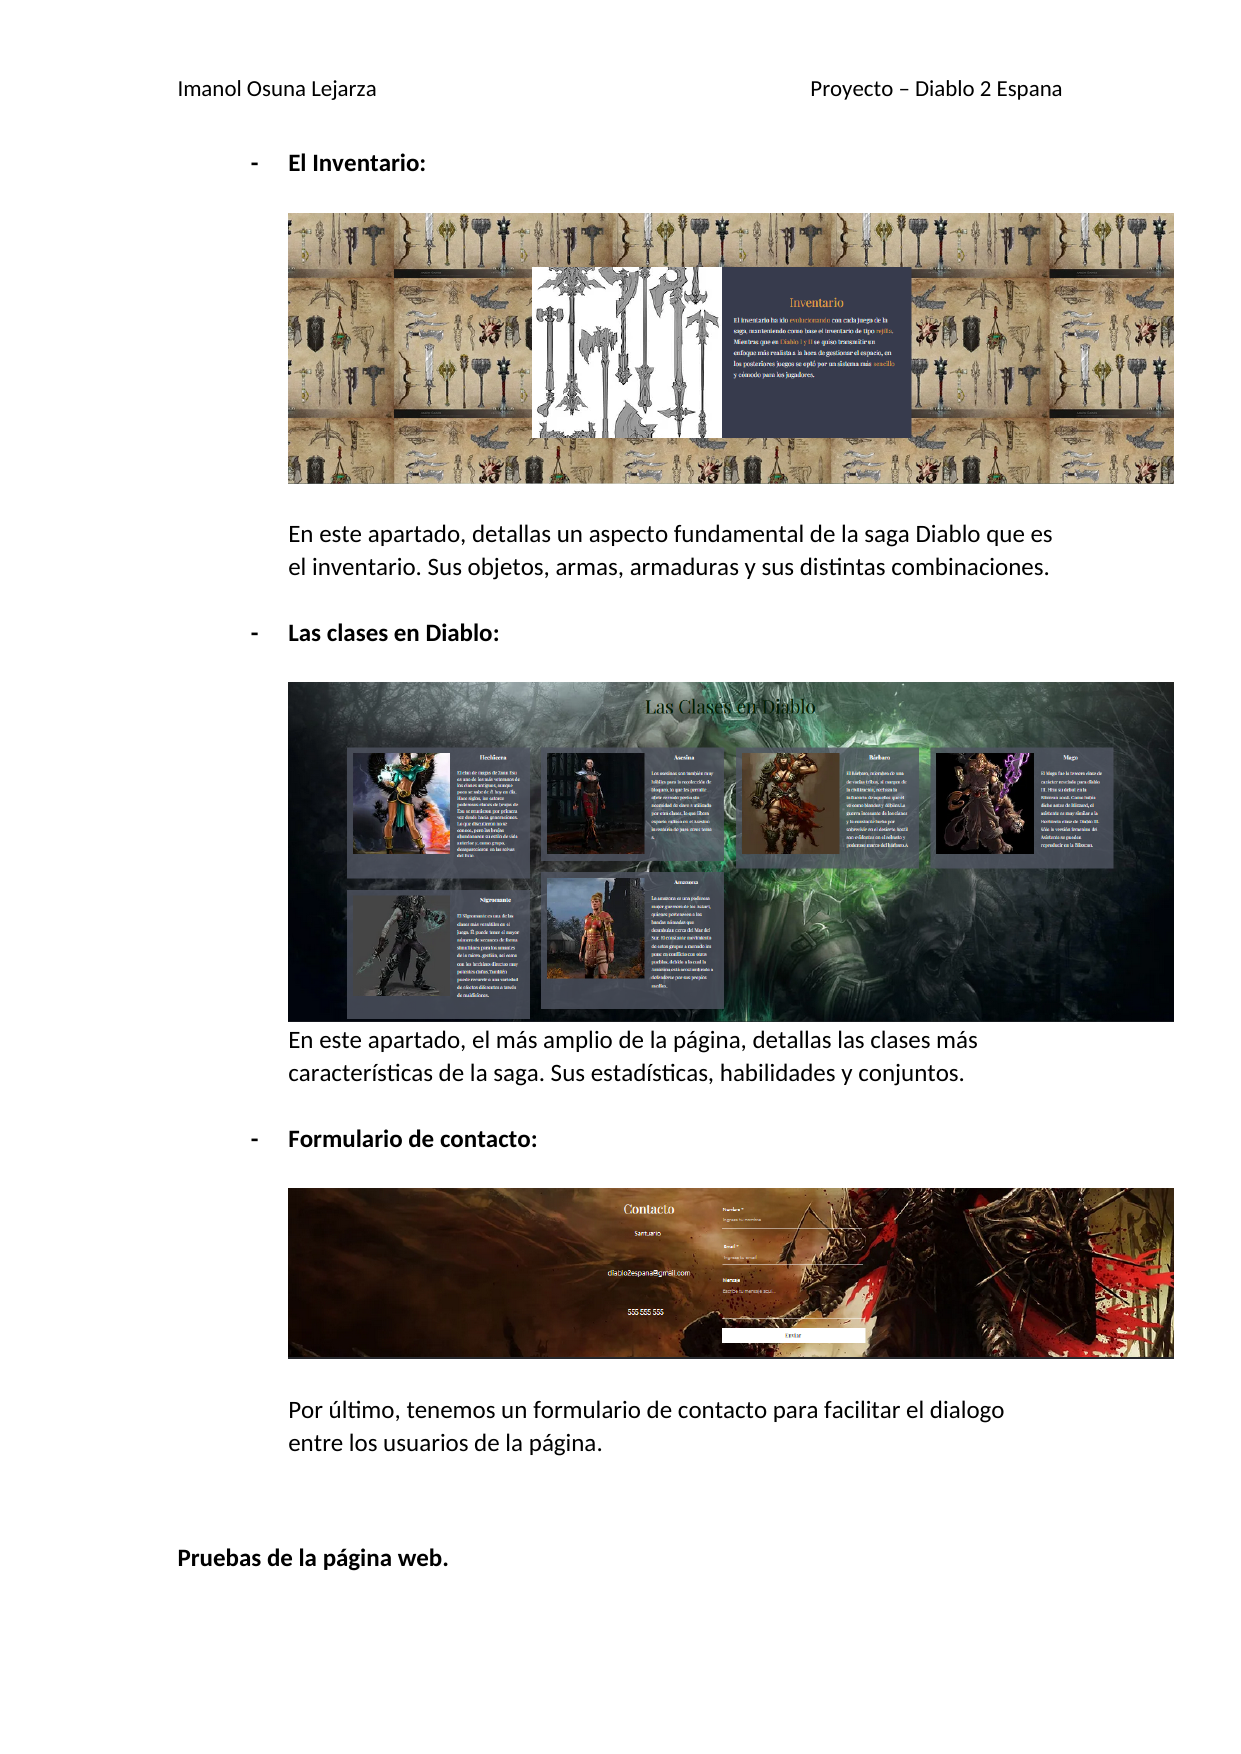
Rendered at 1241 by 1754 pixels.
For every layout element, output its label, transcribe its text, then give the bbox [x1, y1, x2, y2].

text Pruebas de la página web. [177, 1542, 1063, 1573]
picture [288, 1188, 1174, 1359]
list Las clases en Diablo: [251, 617, 1063, 647]
list Por último, tenemos un formulario de contacto para facilitar el dialogo entre los usuarios de la página. [288, 1394, 1063, 1458]
list En este apartado, el más amplio de la página, detallas las clases más características de la saga. Sus estadísticas, habilidades y conjuntos. [288, 1024, 1063, 1087]
list En este apartado, detallas un aspecto fundamental de la saga Diablo que es el inventario. Sus objetos, armas, armaduras y sus distintas combinaciones. [288, 518, 1063, 582]
picture [288, 682, 1174, 1022]
list Formulario de contacto: [251, 1123, 1063, 1153]
picture [288, 213, 1174, 484]
list El Inventario: [251, 148, 1063, 178]
